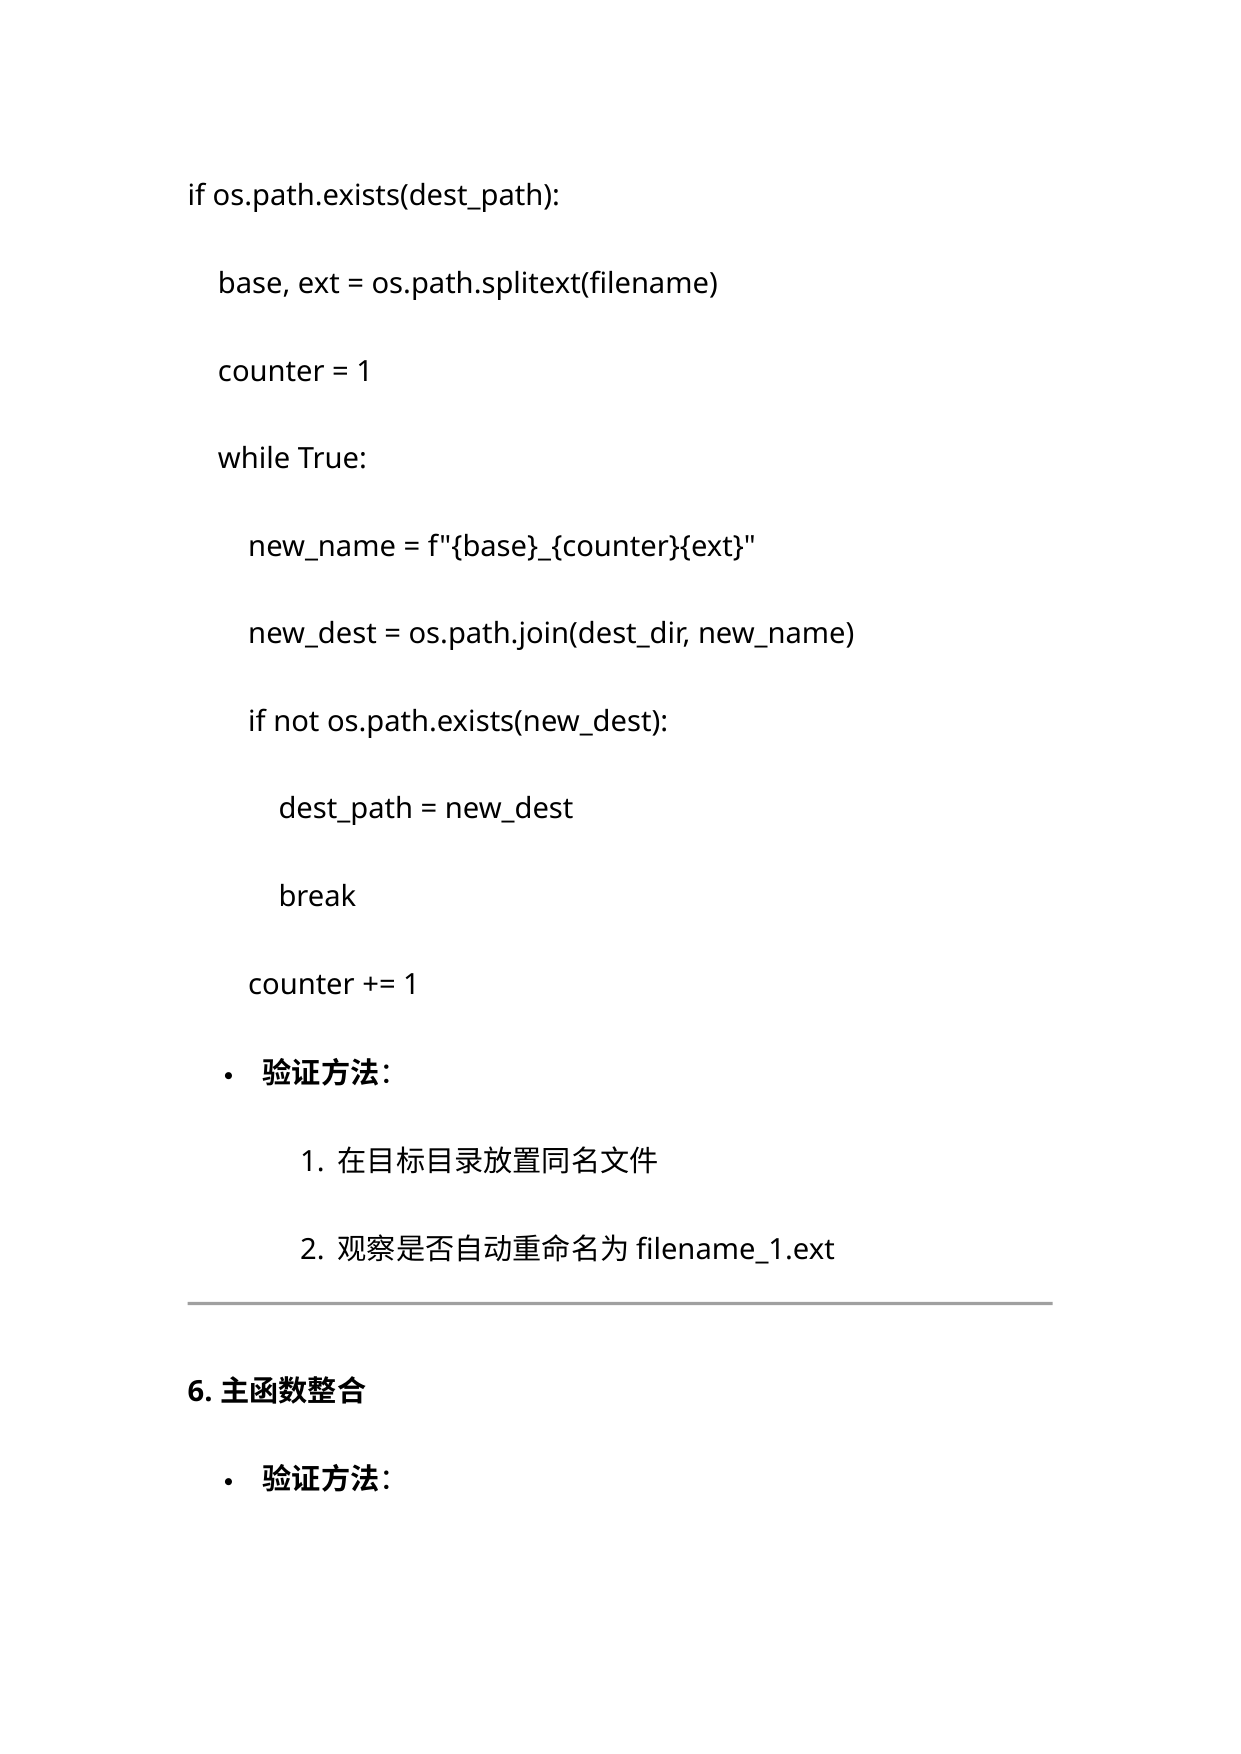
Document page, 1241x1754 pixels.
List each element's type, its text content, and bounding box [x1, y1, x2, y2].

list 验证方法： [225, 1444, 1053, 1509]
text new_dest = os.path.join(dest_dir, new_name) [187, 600, 1053, 665]
text new_name = f"{base}_{counter}{ext}" [187, 512, 1053, 577]
text 6. 主函数整合 [187, 1356, 1053, 1421]
text dest_path = new_dest [187, 775, 1053, 840]
text base, ext = os.path.splitext(filename) [187, 249, 1053, 314]
list 验证方法： [225, 1038, 1053, 1103]
text counter = 1 [187, 337, 1053, 402]
list 在目标目录放置同名文件 [300, 1126, 1053, 1191]
text if not os.path.exists(new_dest): [187, 688, 1053, 753]
list 观察是否自动重命名为 filename_1.ext [300, 1214, 1053, 1279]
text break [187, 863, 1053, 928]
text if os.path.exists(dest_path): [187, 162, 1053, 227]
text while True: [187, 425, 1053, 490]
text counter += 1 [187, 950, 1053, 1015]
